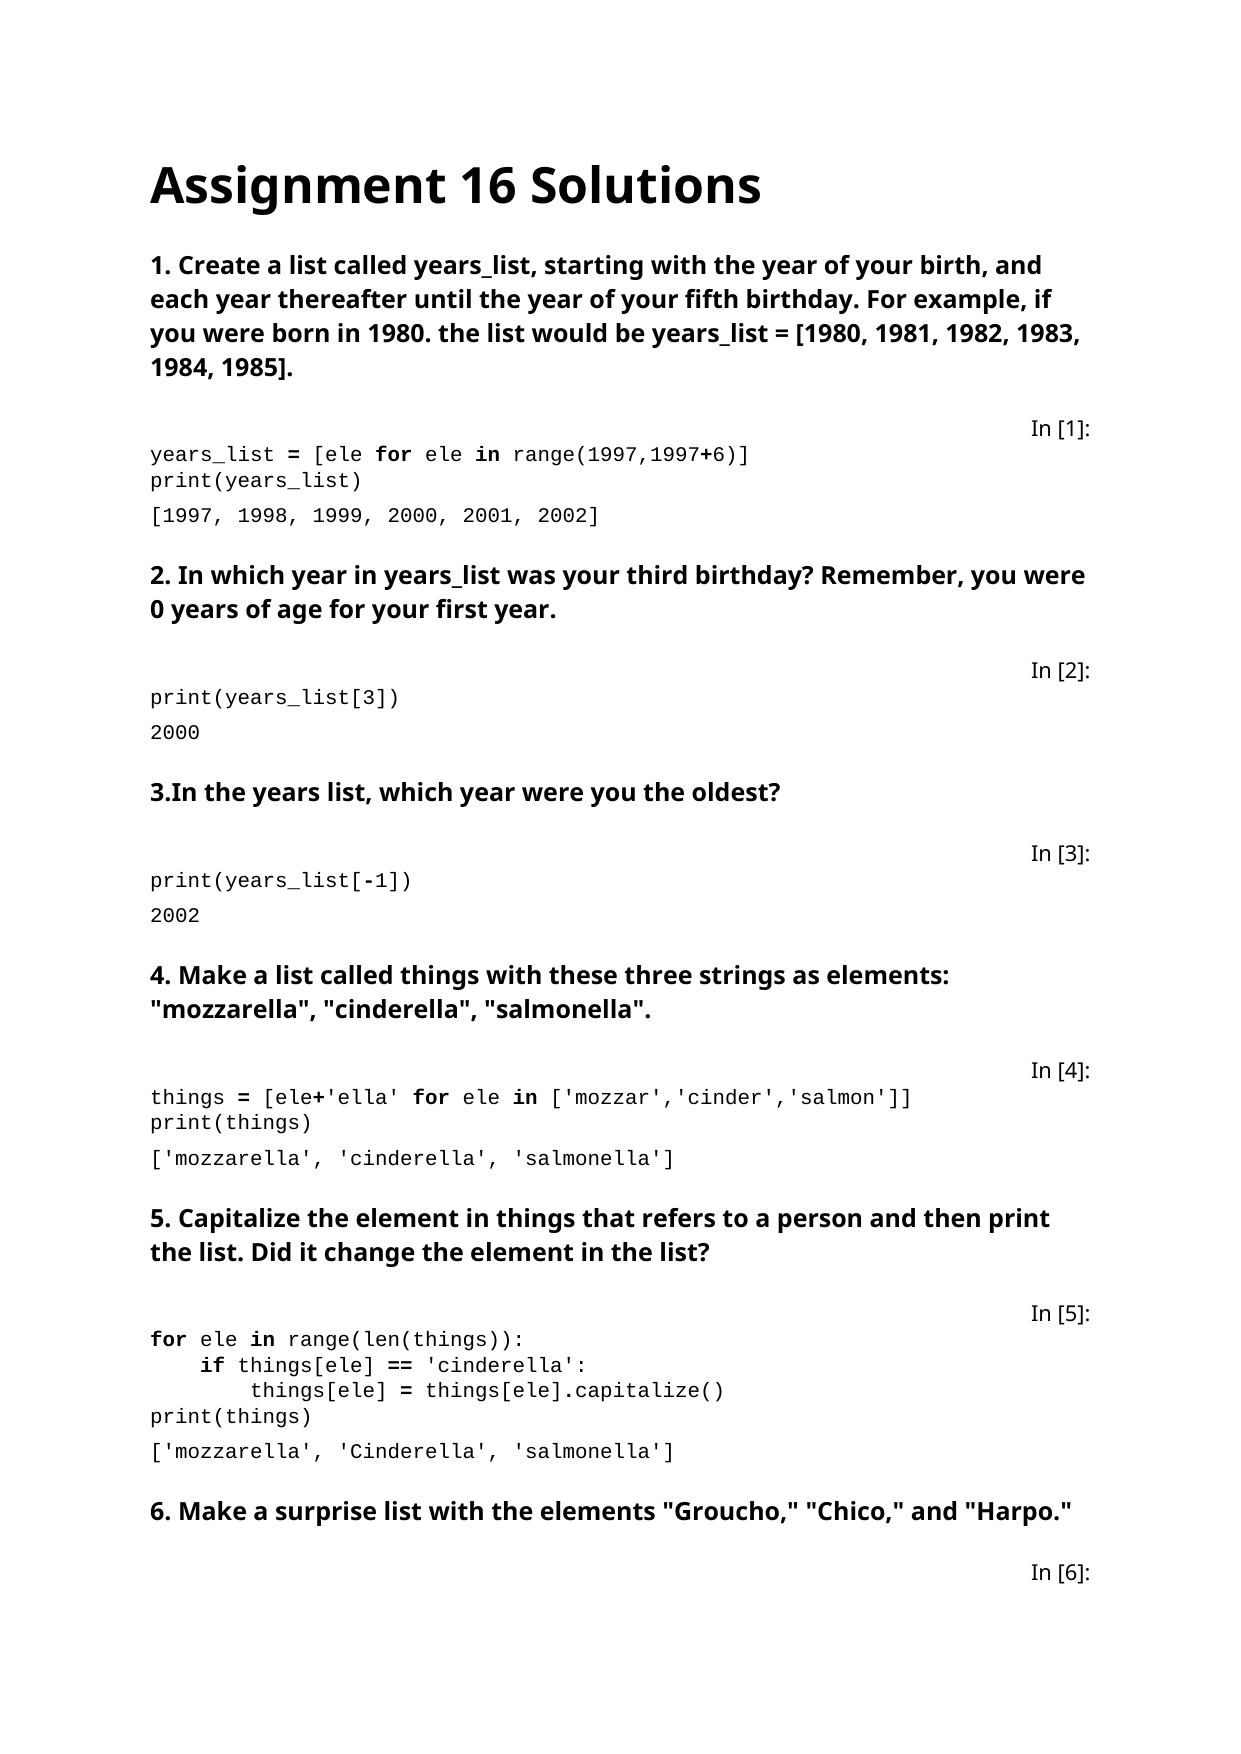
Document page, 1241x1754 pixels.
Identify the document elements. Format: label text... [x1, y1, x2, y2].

text for ele in range(len(things)): [150, 1328, 1090, 1353]
text 5. Capitalize the element in things that refers to a person and then print the list. Did it change the element in the list? [150, 1201, 1090, 1269]
text 3.In the years list, which year were you the oldest? [150, 775, 1090, 809]
text [1997, 1998, 1999, 2000, 2001, 2002] [150, 503, 1090, 529]
text print(things) [150, 1404, 1090, 1429]
text things[ele] = things[ele].capitalize() [150, 1378, 1090, 1404]
text years_list = [ele for ele in range(1997,1997+6)] [150, 442, 1090, 468]
text 2. In which year in years_list was your third birthday? Remember, you were 0 years of age for your first year. [150, 558, 1090, 626]
text In [4]: [150, 1055, 1090, 1085]
text In [3]: [150, 838, 1090, 868]
text print(years_list) [150, 468, 1090, 493]
text In [6]: [150, 1557, 1090, 1587]
text 4. Make a list called things with these three strings as elements: "mozzarella", "cinderella", "salmonella". [150, 958, 1090, 1026]
text 6. Make a surprise list with the elements "Groucho," "Chico," and "Harpo." [150, 1494, 1090, 1528]
text print(things) [150, 1111, 1090, 1136]
text ['mozzarella', 'cinderella', 'salmonella'] [150, 1146, 1090, 1171]
text In [2]: [150, 655, 1090, 685]
text Assignment 16 Solutions [150, 150, 1090, 218]
text print(years_list[3]) [150, 685, 1090, 710]
text 2002 [150, 903, 1090, 929]
text In [1]: [150, 413, 1090, 442]
text ['mozzarella', 'Cinderella', 'salmonella'] [150, 1439, 1090, 1465]
text In [5]: [150, 1298, 1090, 1328]
text 2000 [150, 720, 1090, 746]
text print(years_list[-1]) [150, 868, 1090, 893]
text if things[ele] == 'cinderella': [150, 1353, 1090, 1378]
text things = [ele+'ella' for ele in ['mozzar','cinder','salmon']] [150, 1085, 1090, 1111]
text 1. Create a list called years_list, starting with the year of your birth, and each year thereafter until the year of your fifth birthday. For example, if you were born in 1980. the list would be years_list = [1980, 1981, 1982, 1983, 1984, 1985]. [150, 247, 1090, 383]
